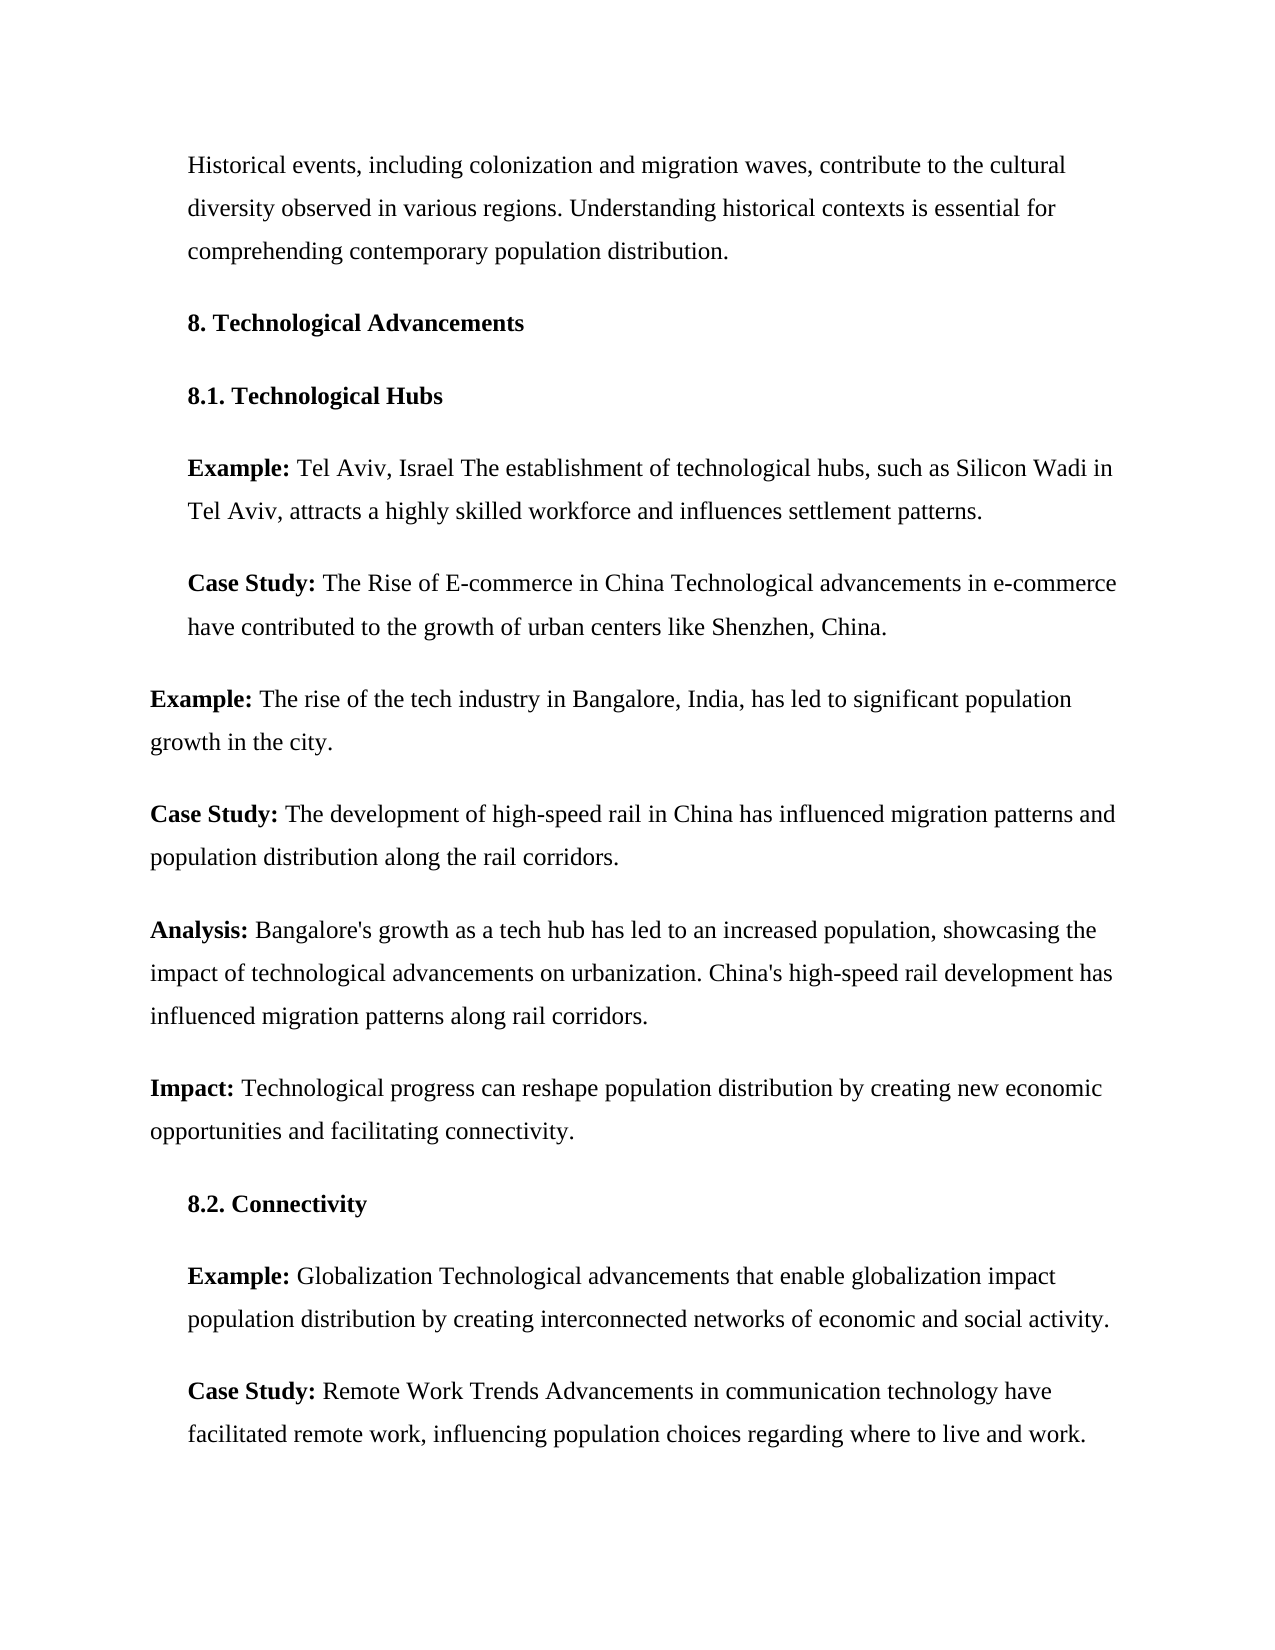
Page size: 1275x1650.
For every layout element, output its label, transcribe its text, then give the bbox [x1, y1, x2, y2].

text 8.2. Connectivity [187, 1189, 1125, 1217]
text 8. Technological Advancements [187, 308, 1125, 337]
text Example: The rise of the tech industry in Bangalore, India, has led to significant population growth in the city. [150, 684, 1125, 756]
text Case Study: The development of high-speed rail in China has influenced migration patterns and population distribution along the rail corridors. [150, 799, 1125, 871]
text Case Study: Remote Work Trends Advancements in communication technology have facilitated remote work, influencing population choices regarding where to live and work. [187, 1376, 1125, 1448]
text Analysis: Bangalore's growth as a tech hub has led to an increased population, showcasing the impact of technological advancements on urbanization. China's high-speed rail development has influenced migration patterns along rail corridors. [150, 915, 1125, 1030]
text Impact: Technological progress can reshape population distribution by creating new economic opportunities and facilitating connectivity. [150, 1073, 1125, 1145]
text Historical events, including colonization and migration waves, contribute to the cultural diversity observed in various regions. Understanding historical contexts is essential for comprehending contemporary population distribution. [187, 150, 1125, 265]
text Case Study: The Rise of E-commerce in China Technological advancements in e-commerce have contributed to the growth of urban centers like Shenzhen, China. [187, 568, 1125, 640]
text Example: Tel Aviv, Israel The establishment of technological hubs, such as Silicon Wadi in Tel Aviv, attracts a highly skilled workforce and influences settlement patterns. [187, 453, 1125, 525]
text Example: Globalization Technological advancements that enable globalization impact population distribution by creating interconnected networks of economic and social activity. [187, 1261, 1125, 1333]
text 8.1. Technological Hubs [187, 381, 1125, 409]
